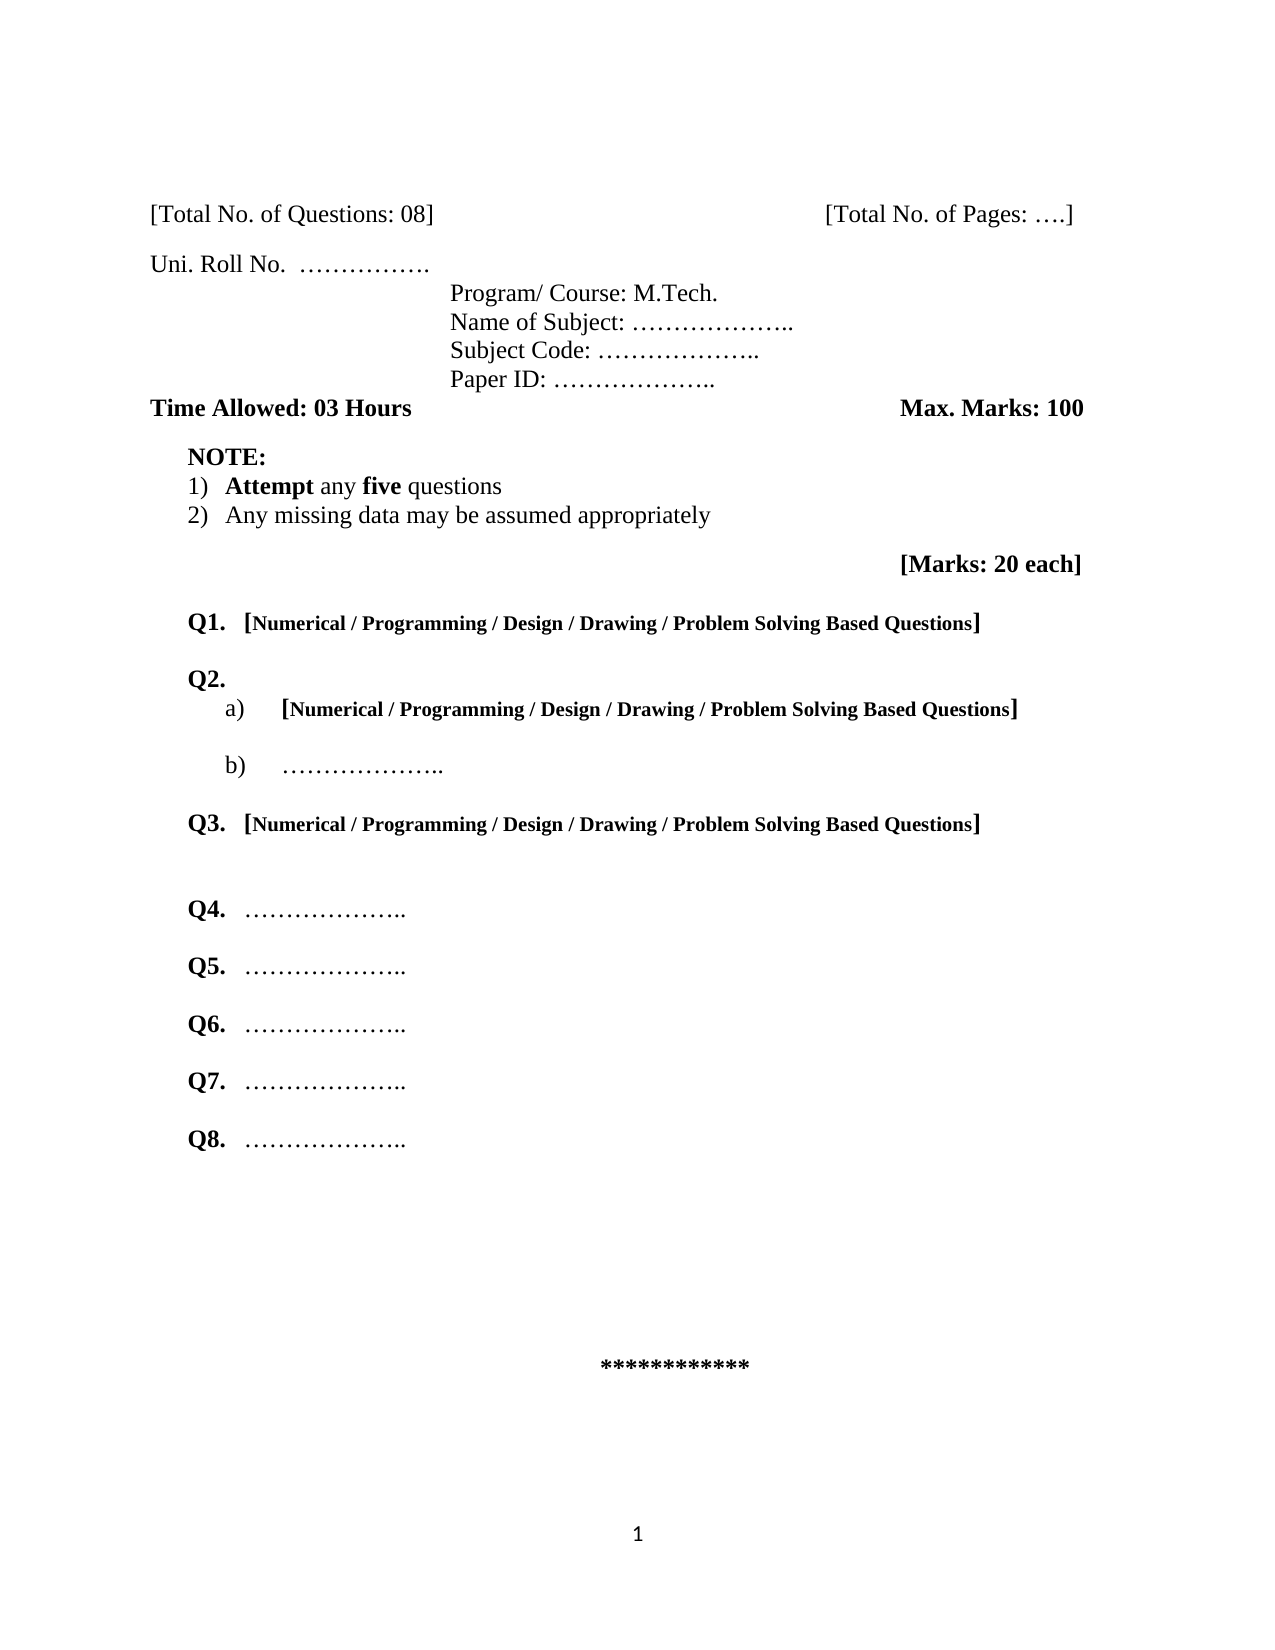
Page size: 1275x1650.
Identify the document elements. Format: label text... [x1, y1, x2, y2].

list Any missing data may be assumed appropriately [187, 500, 1125, 529]
list ……………….. [187, 894, 1125, 923]
text NOTE: [187, 442, 1125, 471]
text Paper ID: ……………….. [375, 364, 1125, 393]
text Uni. Roll No. ……………. [150, 249, 1125, 278]
list [Numerical / Programming / Design / Drawing / Problem Solving Based Questions] [187, 607, 1125, 636]
list ……………….. [187, 951, 1125, 980]
list ************ [225, 1353, 1125, 1382]
text Name of Subject: ……………….. [375, 307, 1125, 335]
text Subject Code: ……………….. [375, 335, 1125, 364]
list [Numerical / Programming / Design / Drawing / Problem Solving Based Questions] [187, 808, 1125, 865]
text [Marks: 20 each] [825, 549, 1125, 578]
list ……………….. [187, 1009, 1125, 1038]
list ……………….. [187, 1066, 1125, 1095]
list [Numerical / Programming / Design / Drawing / Problem Solving Based Questions] [225, 693, 1125, 750]
list ……………….. [187, 1124, 1125, 1153]
text [Total No. of Questions: 08] [Total No. of Pages: ….] [150, 199, 1125, 228]
list ……………….. [225, 750, 1125, 779]
text Program/ Course: M.Tech. [375, 278, 1125, 307]
list Attempt any five questions [187, 471, 1125, 500]
text Time Allowed: 03 Hours Max. Marks: 100 [150, 393, 1125, 422]
